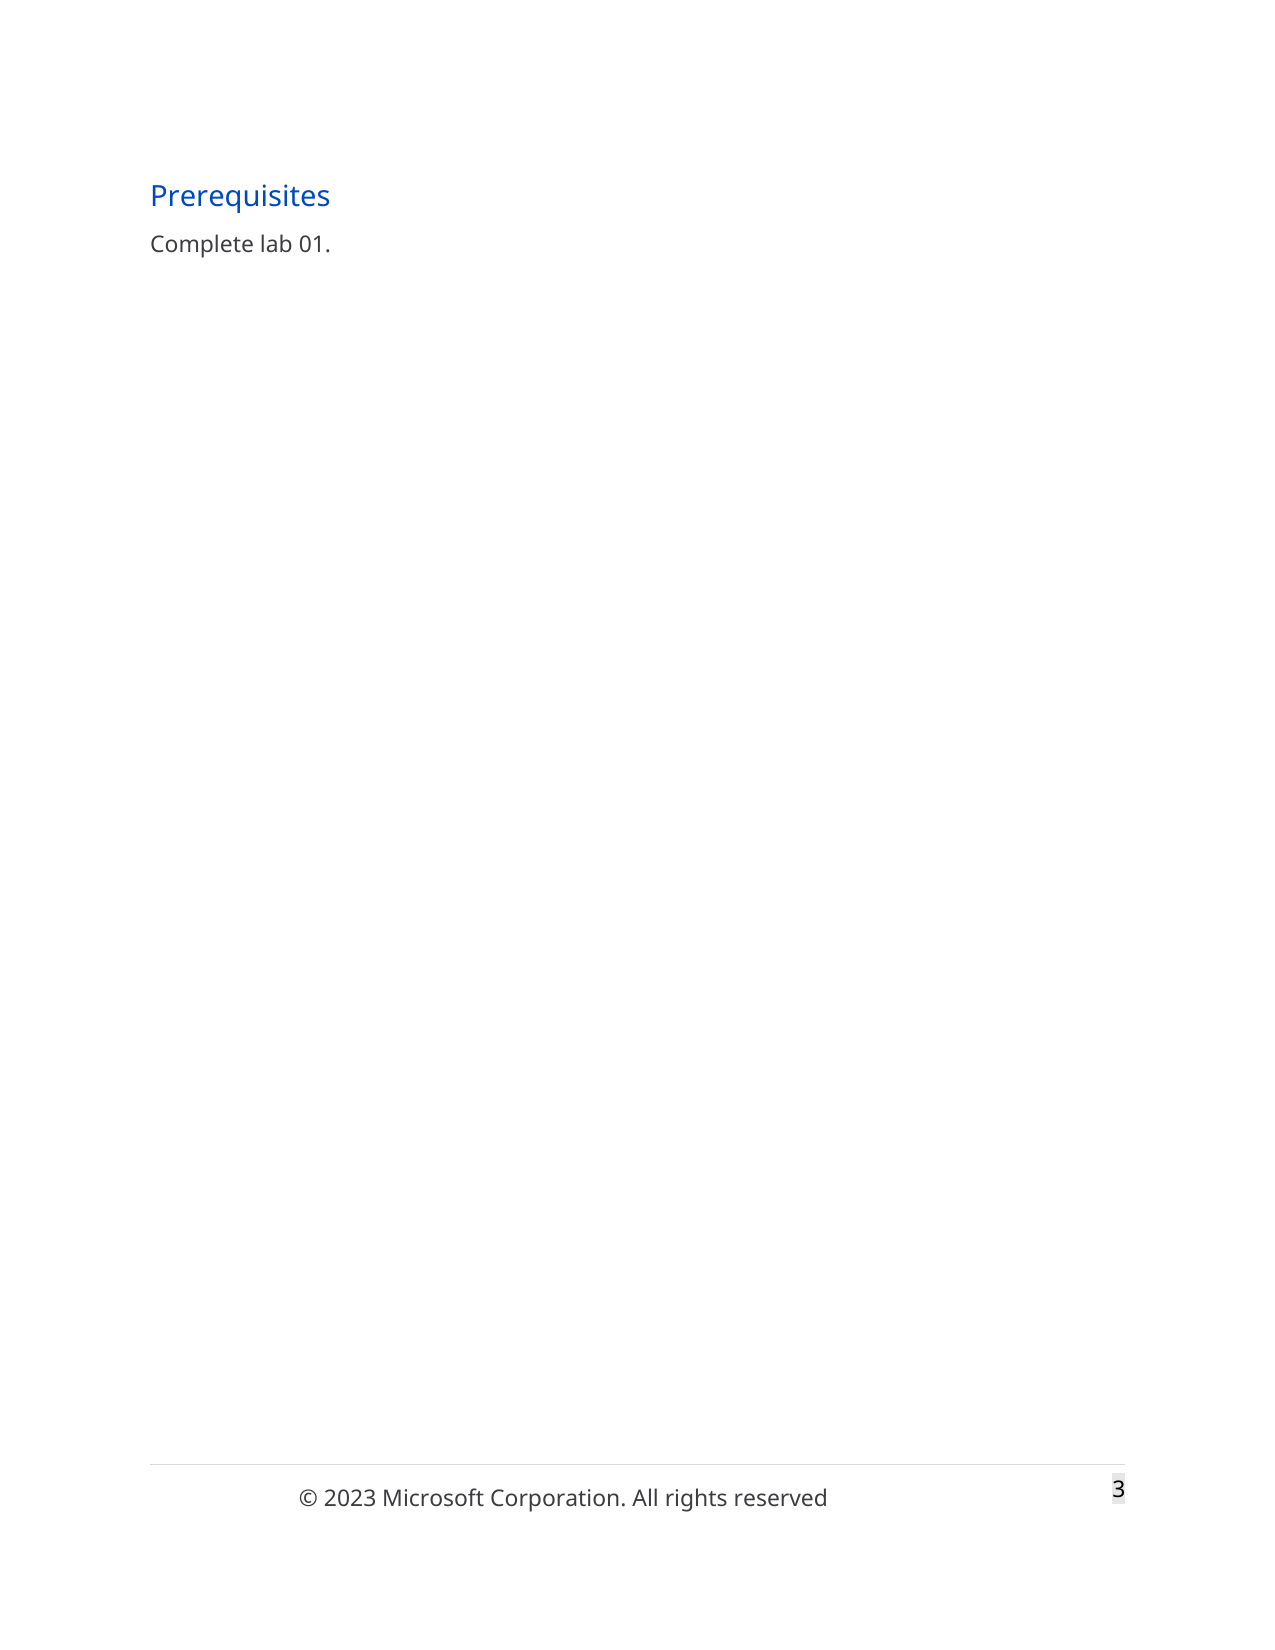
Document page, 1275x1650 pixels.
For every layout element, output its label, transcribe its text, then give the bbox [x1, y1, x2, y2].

subtitle Prerequisites [150, 175, 1125, 215]
text Complete lab 01. [150, 228, 1125, 259]
